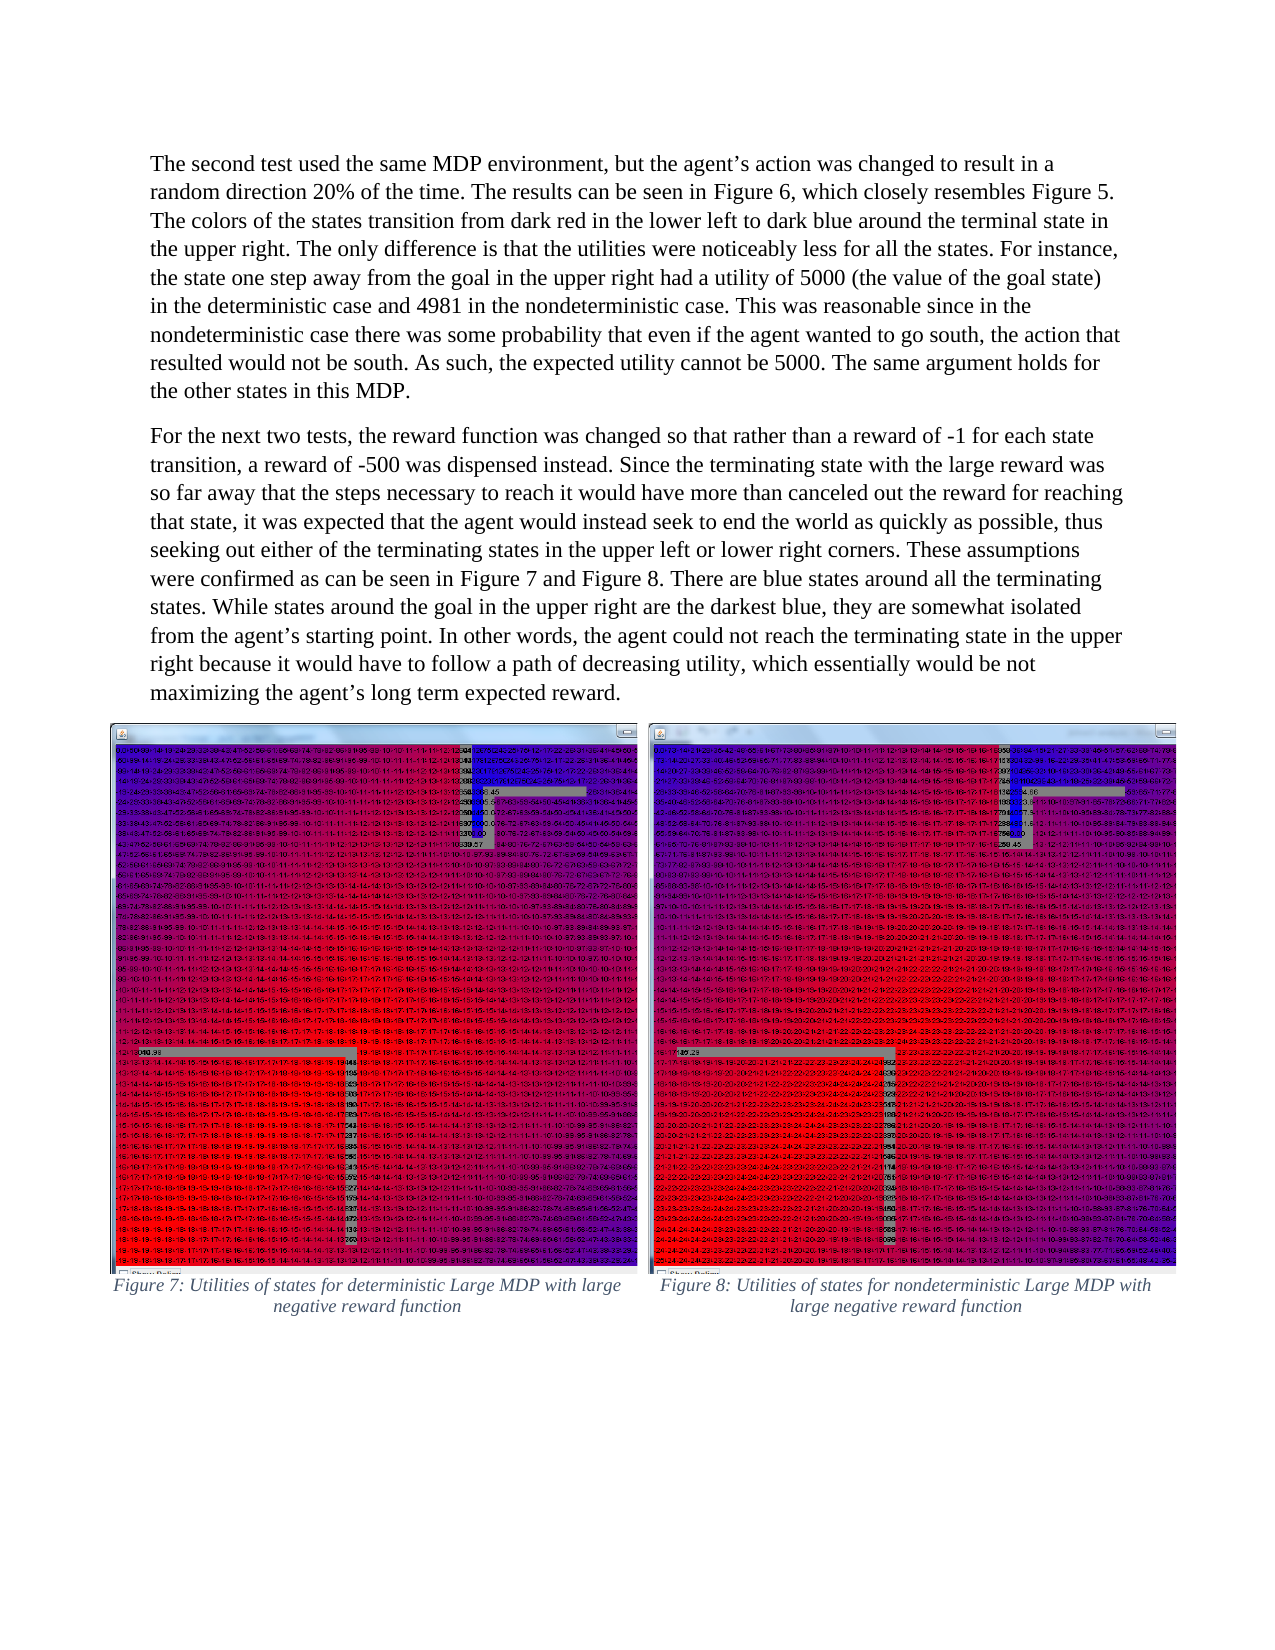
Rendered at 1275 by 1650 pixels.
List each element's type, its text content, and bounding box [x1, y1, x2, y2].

picture [648, 723, 1177, 1274]
text The second test used the same MDP environment, but the agent’s action was changed to result in a random direction 20% of the time. The results can be seen in Figure 6, which closely resembles Figure 5. The colors of the states transition from dark red in the lower left to dark blue around the terminal state in the upper right. The only difference is that the utilities were noticeably less for all the states. For instance, the state one step away from the goal in the upper right had a utility of 5000 (the value of the goal state) in the deterministic case and 4981 in the nondeterministic case. This was reasonable since in the nondeterministic case there was some probability that even if the agent wanted to go south, the action that resulted would not be south. As such, the expected utility cannot be 5000. The same argument holds for the other states in this MDP. [150, 150, 1125, 404]
table_header Figure 7: Utilities of states for deterministic Large MDP with large negative reward function [99, 724, 637, 1338]
picture [110, 723, 638, 1274]
table_header Figure 8: Utilities of states for nondeterministic Large MDP with large negative reward function [638, 724, 1176, 1338]
text For the next two tests, the reward function was changed so that rather than a reward of -1 for each state transition, a reward of -500 was dispensed instead. Since the terminating state with the large reward was so far away that the steps necessary to reach it would have more than canceled out the reward for reaching that state, it was expected that the agent would instead seek to end the world as quickly as possible, thus seeking out either of the terminating states in the upper left or lower right corners. These assumptions were confirmed as can be seen in Figure 7 and Figure 8. There are blue states around all the terminating states. While states around the goal in the upper right are the darkest blue, they are somewhat isolated from the agent’s starting point. In other words, the agent could not reach the terminating state in the upper right because it would have to follow a path of decreasing utility, which essentially would be not maximizing the agent’s long term expected reward. [150, 423, 1125, 705]
